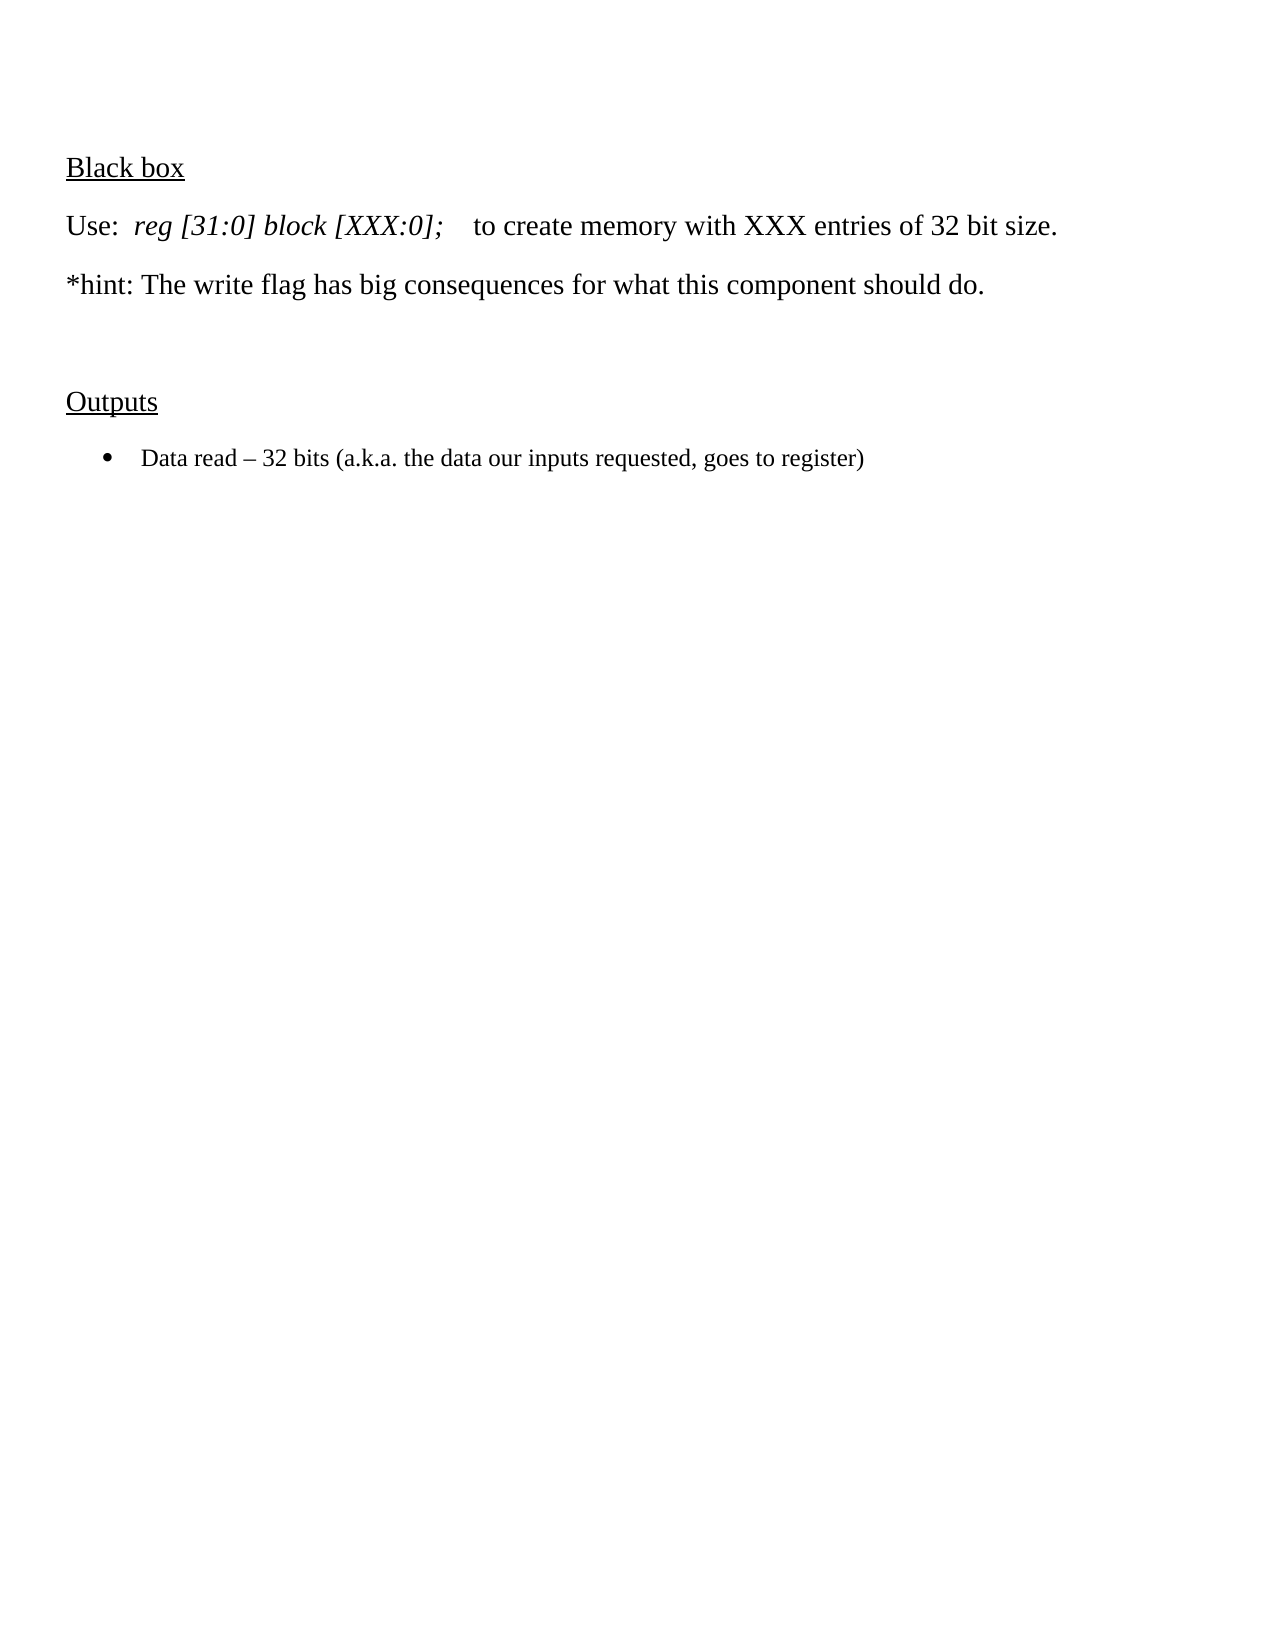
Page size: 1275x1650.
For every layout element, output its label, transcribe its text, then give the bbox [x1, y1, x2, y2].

text Use: reg [31:0] block [XXX:0]; to create memory with XXX entries of 32 bit size. [66, 208, 1162, 242]
text Black box [66, 150, 1162, 183]
text *hint: The write flag has big consequences for what this component should do. [66, 267, 1162, 301]
text Outputs [66, 384, 1162, 418]
list Data read – 32 bits (a.k.a. the data our inputs requested, goes to register) [103, 443, 1162, 471]
